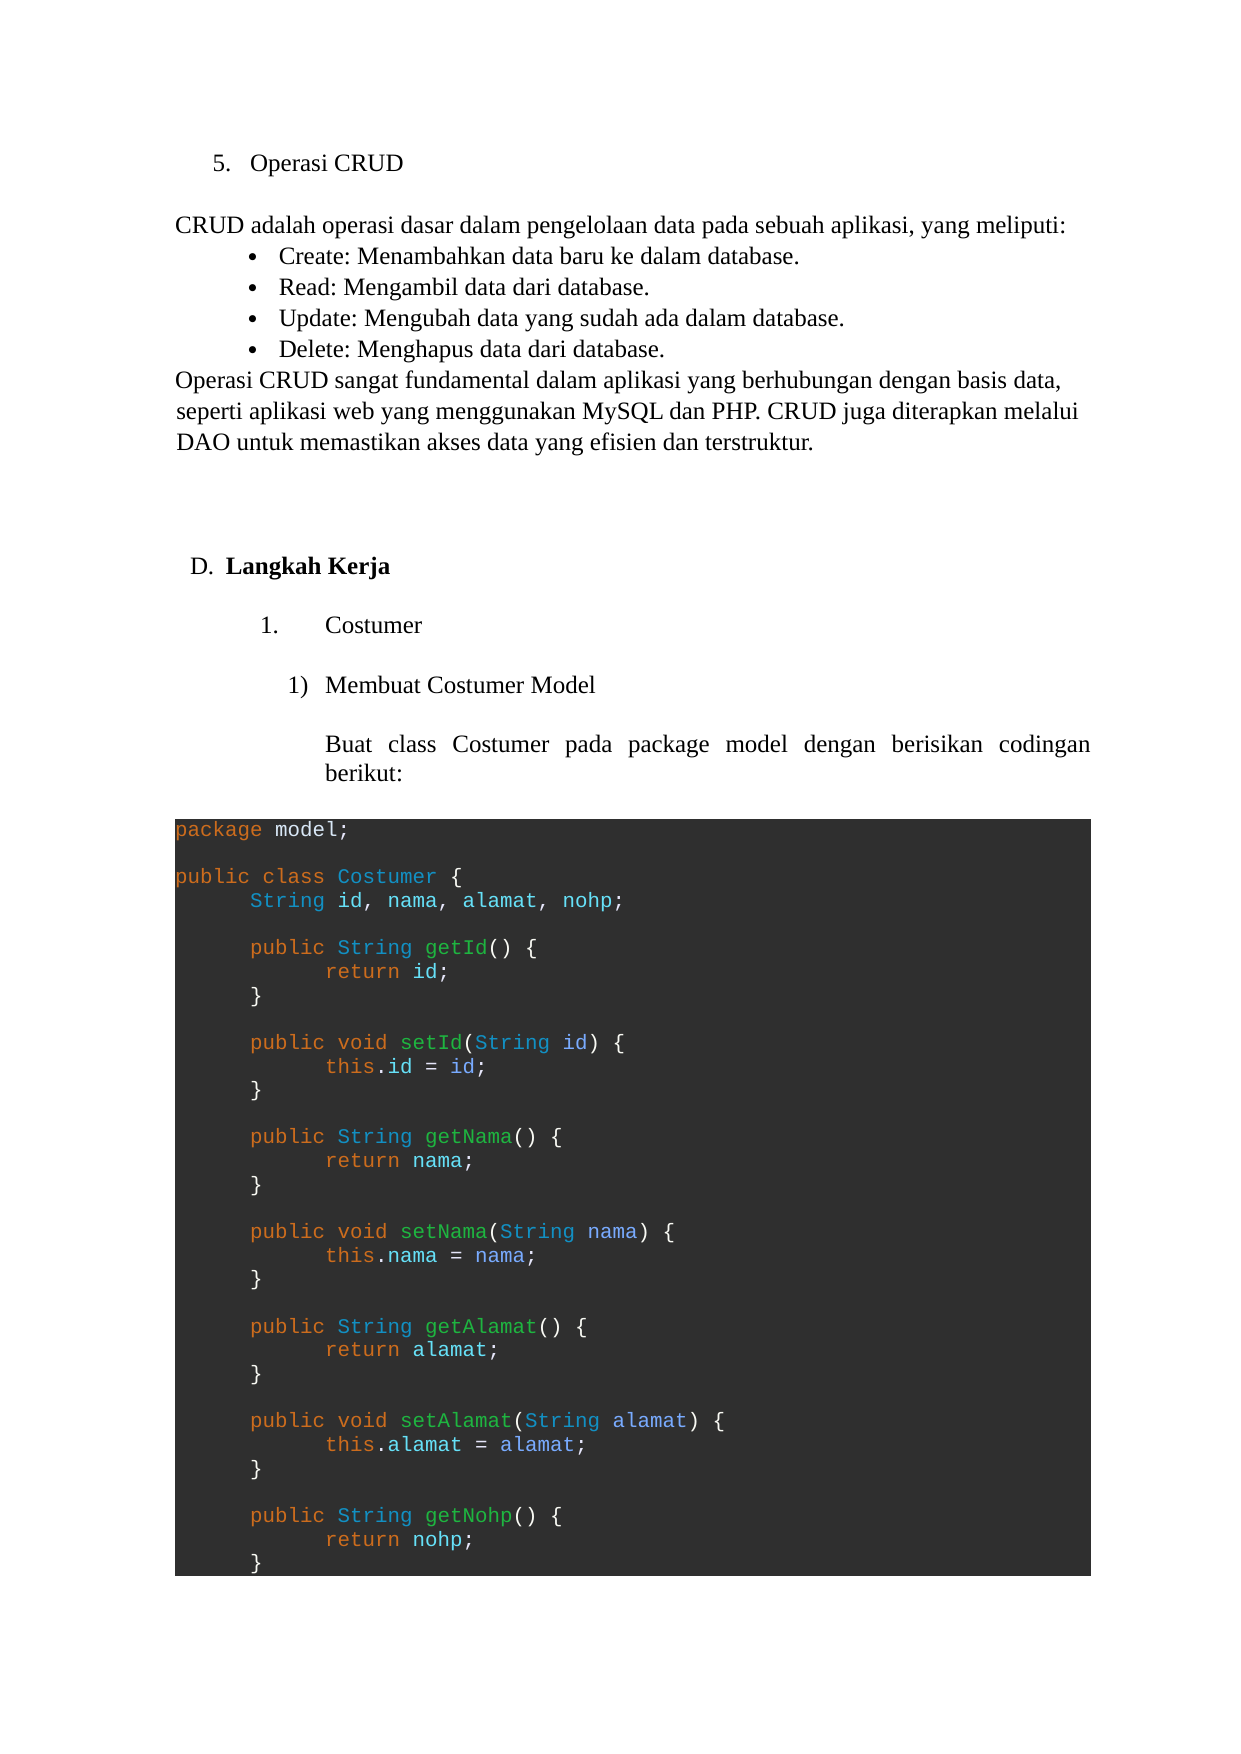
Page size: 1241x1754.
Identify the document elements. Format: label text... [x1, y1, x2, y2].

text return id; [175, 961, 1091, 985]
text String id, nama, alamat, nohp; [175, 890, 1091, 914]
text public void setId(String id) { [175, 1032, 1091, 1056]
text CRUD adalah operasi dasar dalam pengelolaan data pada sebuah aplikasi, yang meliputi: [175, 210, 1091, 239]
text } [175, 1268, 1091, 1292]
text public void setNama(String nama) { [175, 1221, 1091, 1245]
text public String getNama() { [175, 1127, 1091, 1150]
list Membuat Costumer Model [287, 670, 1091, 698]
text } [175, 1458, 1091, 1481]
text this.id = id; [175, 1056, 1091, 1079]
list Buat class Costumer pada package model dengan berisikan codingan berikut: [325, 729, 1091, 787]
text package model; [175, 819, 1091, 843]
text public void setAlamat(String alamat) { [175, 1410, 1091, 1434]
list Read: Mengambil data dari database. [249, 272, 1091, 301]
text } [175, 985, 1091, 1008]
text public String getAlamat() { [175, 1316, 1091, 1339]
text } [175, 1363, 1091, 1387]
text } [175, 1079, 1091, 1103]
text } [175, 1174, 1091, 1197]
list Operasi CRUD [212, 148, 1091, 177]
text this.alamat = alamat; [175, 1434, 1091, 1458]
text return alamat; [175, 1339, 1091, 1363]
text } [175, 1552, 1091, 1576]
text public class Costumer { [175, 866, 1091, 890]
list Create: Menambahkan data baru ke dalam database. [249, 241, 1091, 270]
list Langkah Kerja [190, 551, 1091, 580]
text this.nama = nama; [175, 1245, 1091, 1268]
list Delete: Menghapus data dari database. [249, 334, 1091, 363]
text Operasi CRUD sangat fundamental dalam aplikasi yang berhubungan dengan basis data, seperti aplikasi web yang menggunakan MySQL dan PHP. CRUD juga diterapkan melalui DAO untuk memastikan akses data yang efisien dan terstruktur. [175, 365, 1091, 456]
text return nama; [175, 1150, 1091, 1174]
list Costumer [260, 611, 1091, 639]
text public String getNohp() { [175, 1505, 1091, 1528]
text public String getId() { [175, 937, 1091, 961]
list Update: Mengubah data yang sudah ada dalam database. [249, 303, 1091, 332]
text return nohp; [175, 1528, 1091, 1552]
